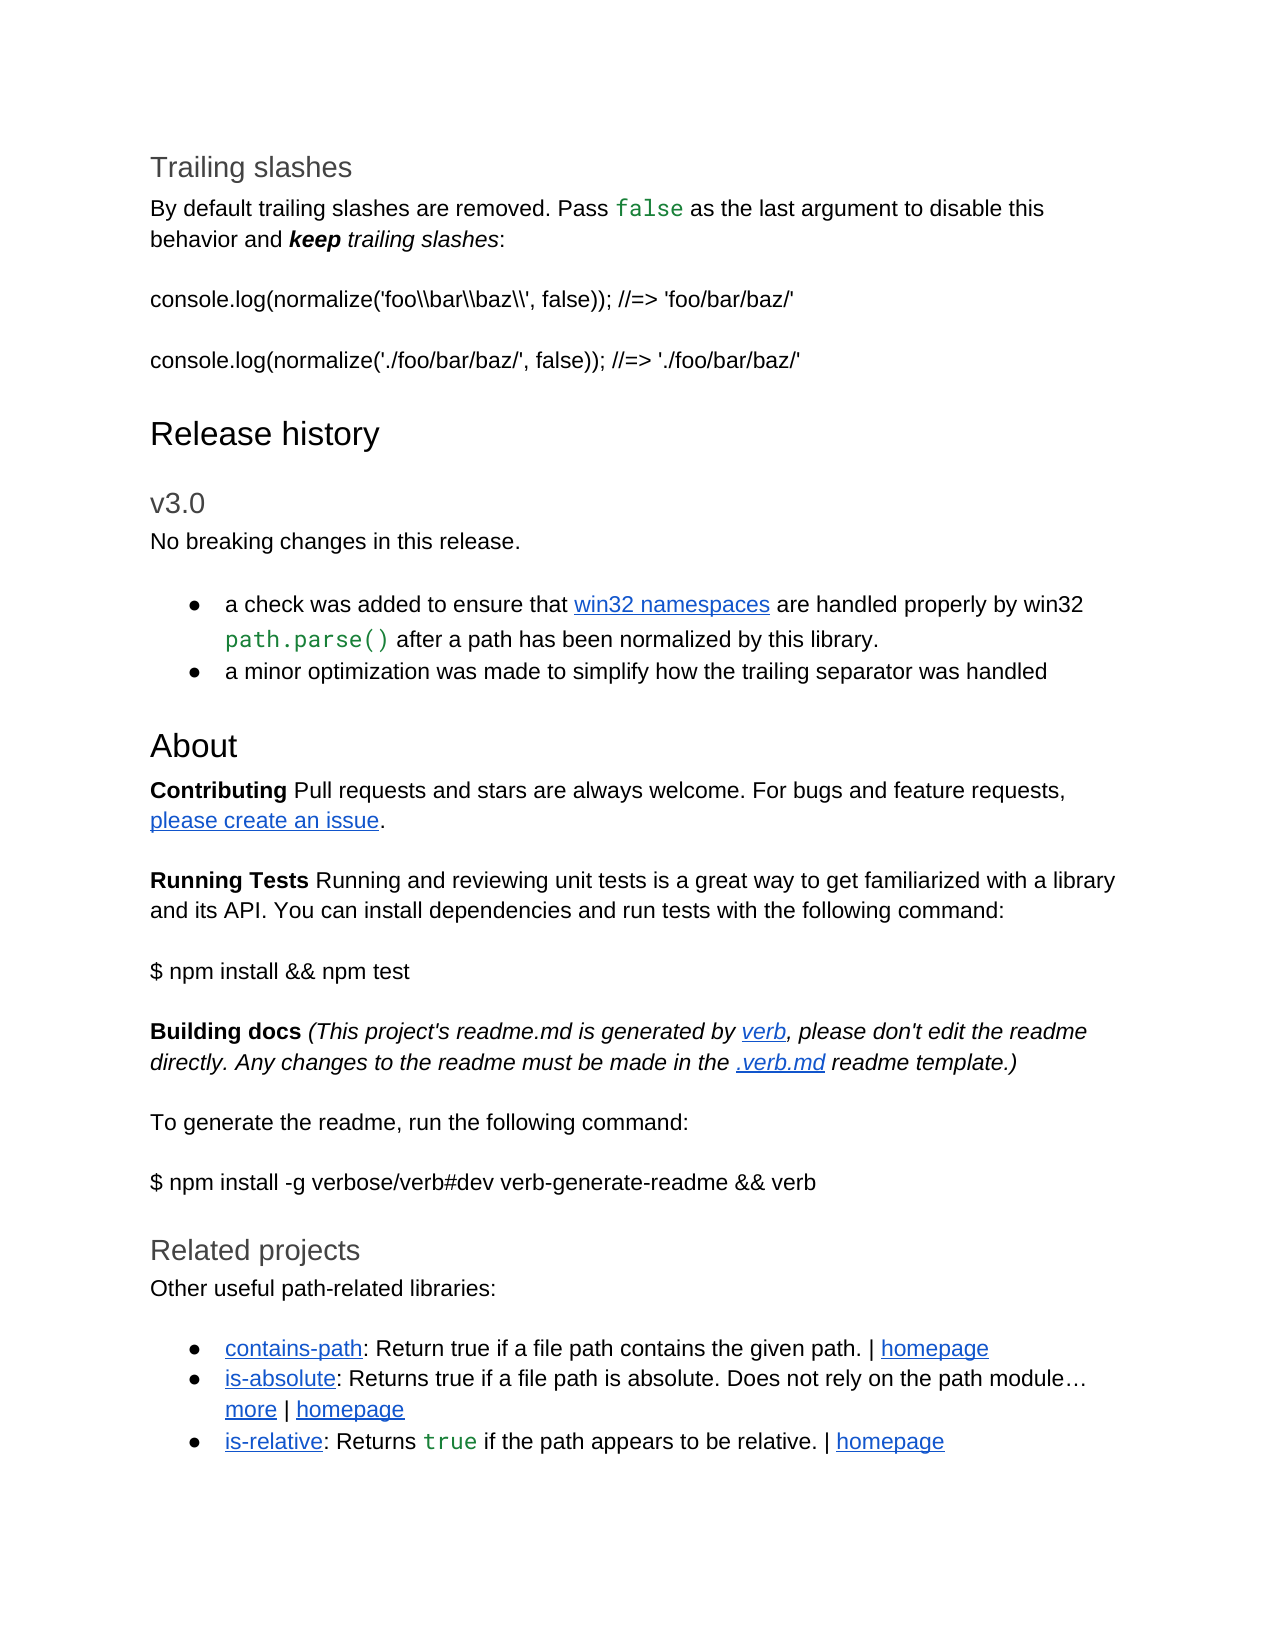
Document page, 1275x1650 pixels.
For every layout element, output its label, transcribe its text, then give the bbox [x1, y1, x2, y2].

list a minor optimization was made to simplify how the trailing separator was handled [187, 658, 1125, 684]
list is-absolute: Returns true if a file path is absolute. Does not rely on the path module… more | homepage [187, 1365, 1125, 1422]
text By default trailing slashes are removed. Pass false as the last argument to disable this behavior and keep trailing slashes: [150, 192, 1125, 252]
text Other useful path-related libraries: [150, 1275, 1125, 1301]
text console.log(normalize('foo\\bar\\baz\\', false)); //=> 'foo/bar/baz/' [150, 286, 1125, 313]
text $ npm install -g verbose/verb#dev verb-generate-readme && verb [150, 1169, 1125, 1196]
subtitle About [150, 726, 1125, 764]
subtitle Trailing slashes [150, 150, 1125, 183]
list is-relative: Returns true if the path appears to be relative. | homepage [187, 1426, 1125, 1456]
subtitle Release history [150, 414, 1125, 453]
text No breaking changes in this release. [150, 528, 1125, 554]
text console.log(normalize('./foo/bar/baz/', false)); //=> './foo/bar/baz/' [150, 347, 1125, 373]
text To generate the readme, run the following command: [150, 1109, 1125, 1135]
list contains-path: Return true if a file path contains the given path. | homepage [187, 1335, 1125, 1361]
subtitle v3.0 [150, 486, 1125, 520]
list a check was added to ensure that win32 namespaces are handled properly by win32 path.parse() after a path has been normalized by this library. [187, 588, 1125, 653]
text $ npm install && npm test [150, 958, 1125, 984]
text Building docs (This project's readme.md is generated by verb, please don't edit the readme directly. Any changes to the readme must be made in the .verb.md readme template.) [150, 1018, 1125, 1075]
subtitle Related projects [150, 1233, 1125, 1266]
text Running Tests Running and reviewing unit tests is a great way to get familiarized with a library and its API. You can install dependencies and run tests with the following command: [150, 867, 1125, 924]
text Contributing Pull requests and stars are always welcome. For bugs and feature requests, please create an issue. [150, 777, 1125, 833]
